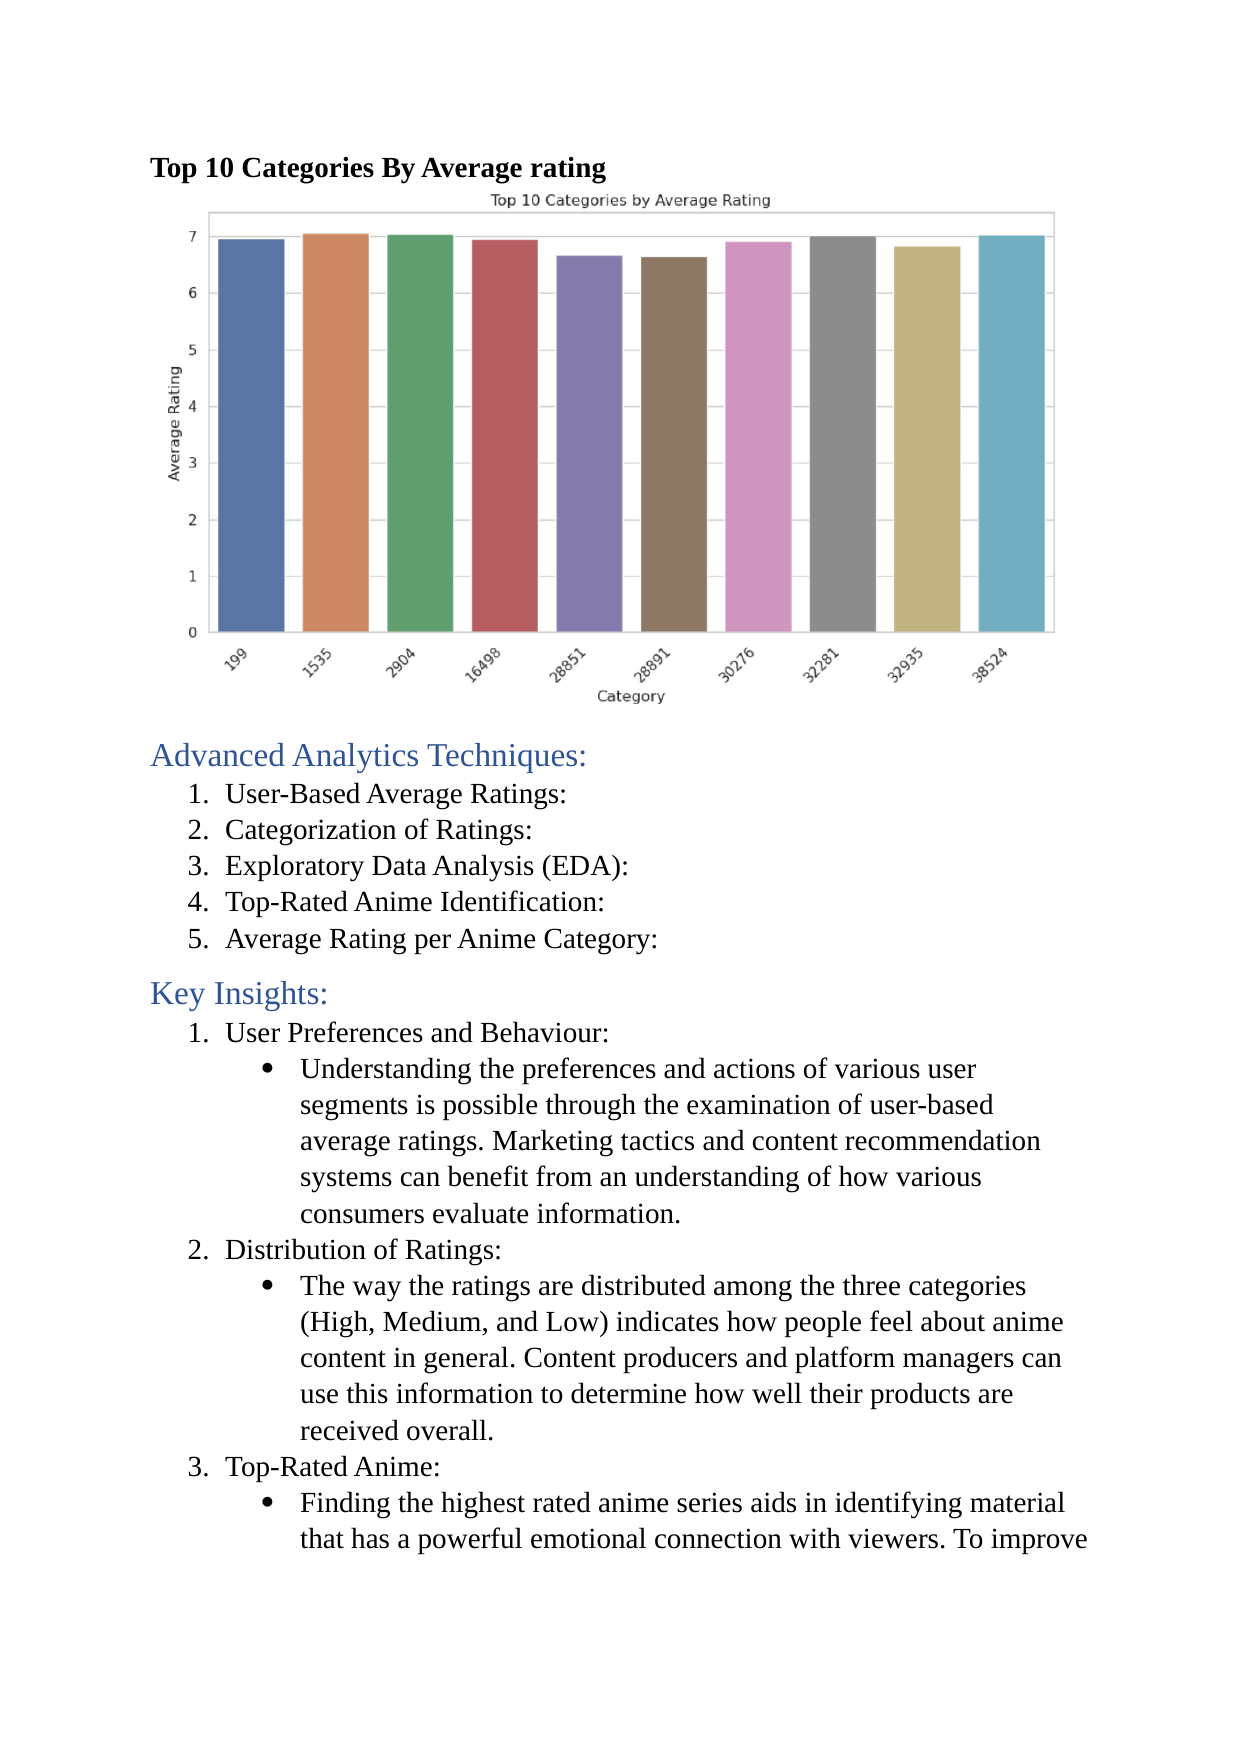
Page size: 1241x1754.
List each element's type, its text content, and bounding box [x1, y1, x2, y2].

list Distribution of Ratings: [187, 1232, 1090, 1265]
text Top 10 Categories By Average rating [150, 150, 1090, 185]
list The way the ratings are distributed among the three categories (High, Medium, and Low) indicates how people feel about anime content in general. Content producers and platform managers can use this information to determine how well their products are received overall. [262, 1268, 1090, 1446]
list Top-Rated Anime Identification: [187, 884, 1090, 918]
subtitle Advanced Analytics Techniques: [150, 735, 1090, 773]
list User Preferences and Behaviour: [187, 1015, 1090, 1048]
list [262, 1485, 1090, 1555]
list Categorization of Ratings: [187, 812, 1090, 846]
picture [150, 185, 1091, 716]
list Top-Rated Anime: [187, 1449, 1090, 1482]
list Average Rating per Anime Category: [187, 921, 1090, 954]
list User-Based Average Ratings: [187, 776, 1090, 810]
subtitle Key Insights: [150, 973, 1090, 1012]
list Understanding the preferences and actions of various user segments is possible through the examination of user-based average ratings. Marketing tactics and content recommendation systems can benefit from an understanding of how various consumers evaluate information. [262, 1051, 1090, 1229]
list Exploratory Data Analysis (EDA): [187, 848, 1090, 882]
